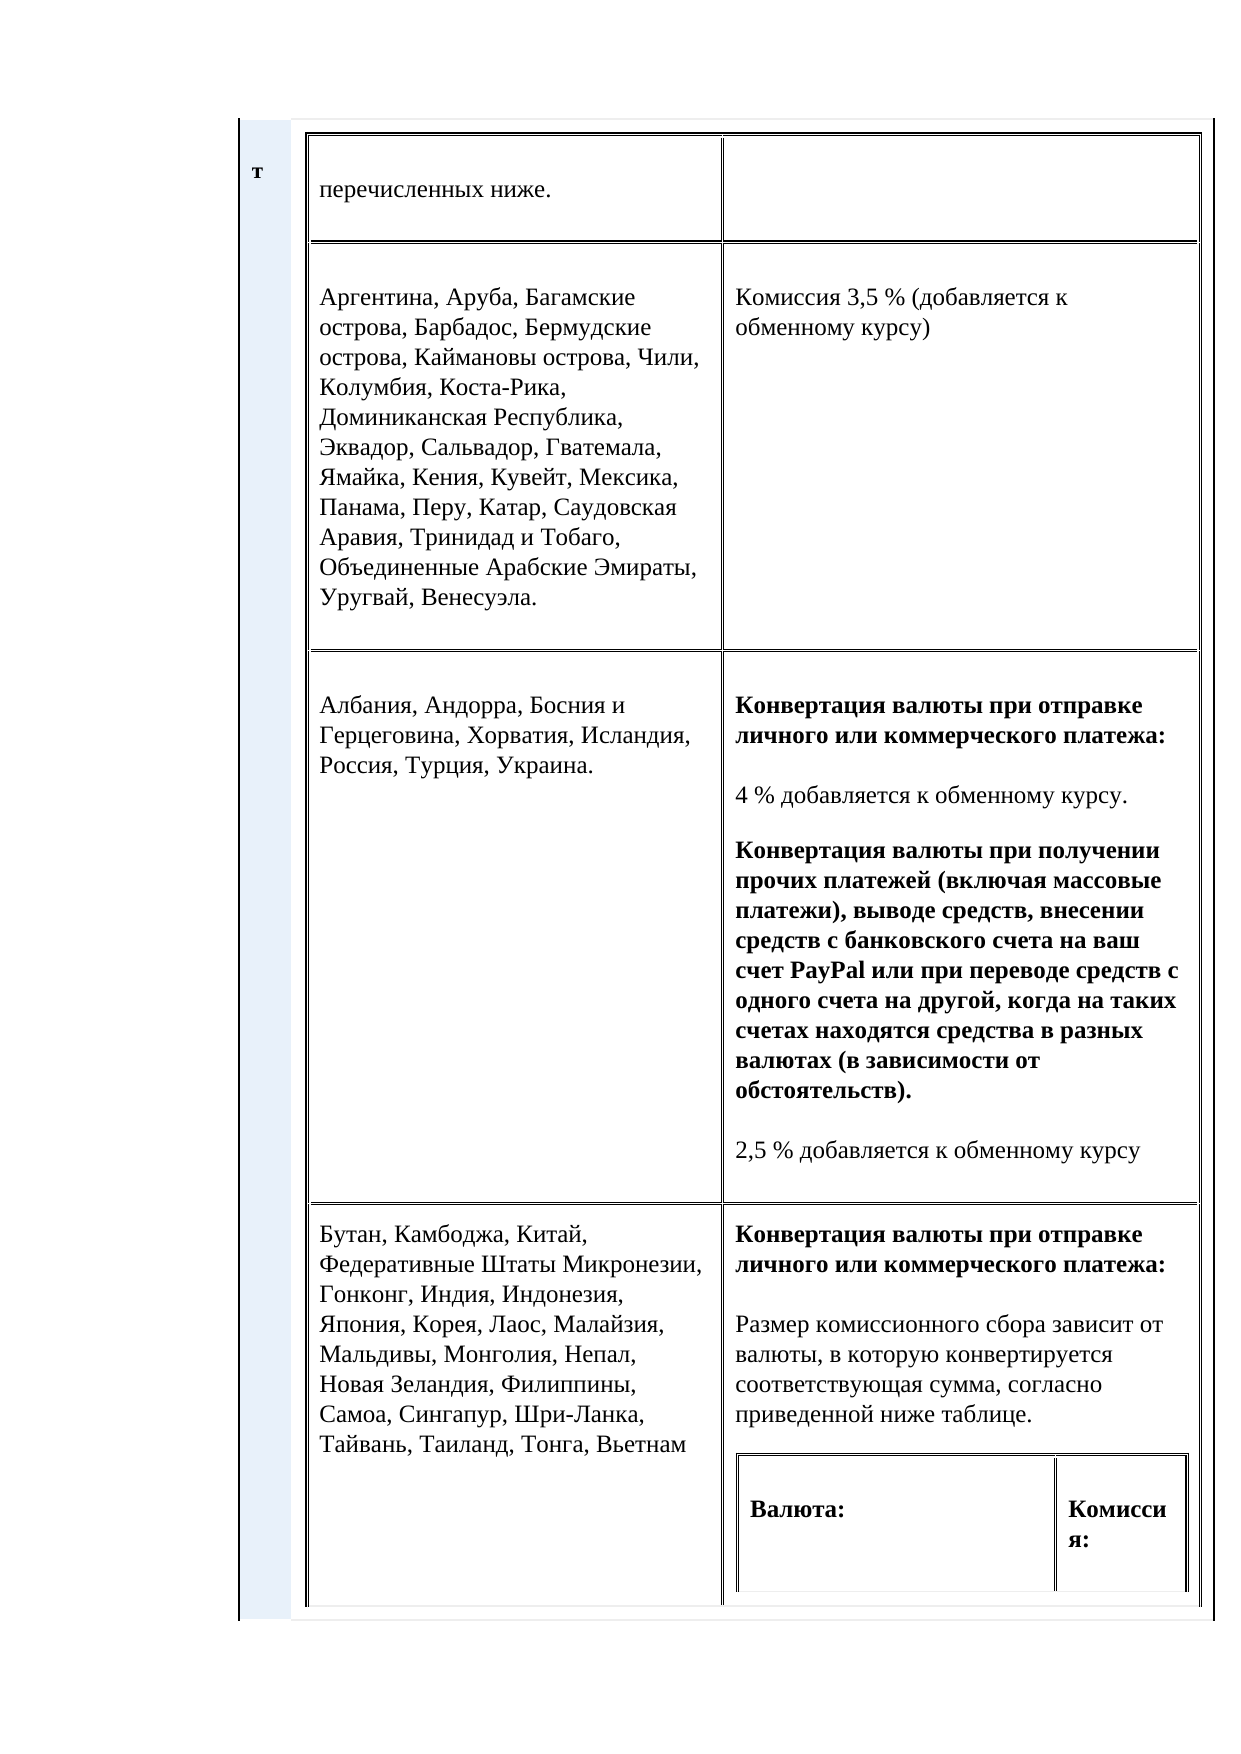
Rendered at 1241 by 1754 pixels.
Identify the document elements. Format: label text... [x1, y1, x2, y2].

table_cell Конвертация валют [240, 120, 291, 1619]
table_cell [293, 120, 1213, 1619]
